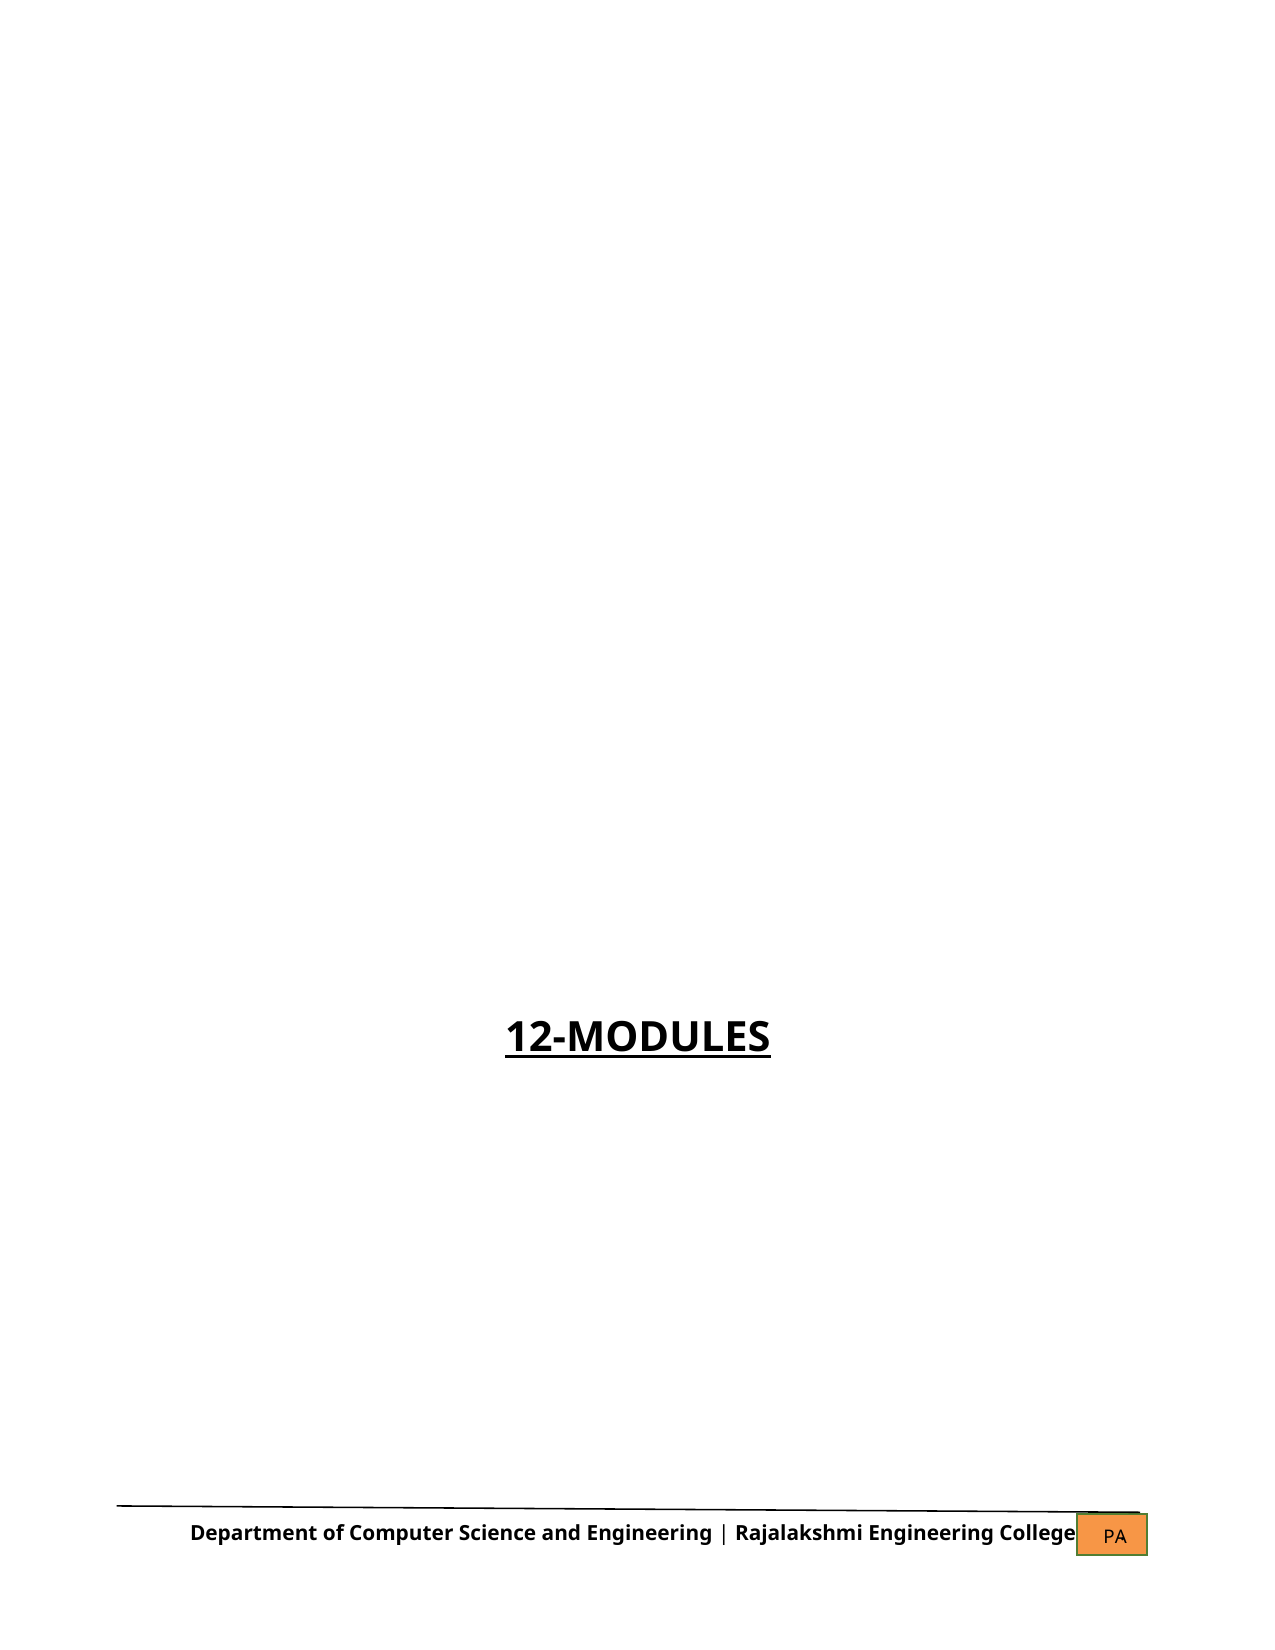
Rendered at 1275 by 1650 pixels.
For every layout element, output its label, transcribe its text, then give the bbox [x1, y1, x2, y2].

text 12-MODULES [150, 1007, 1125, 1064]
